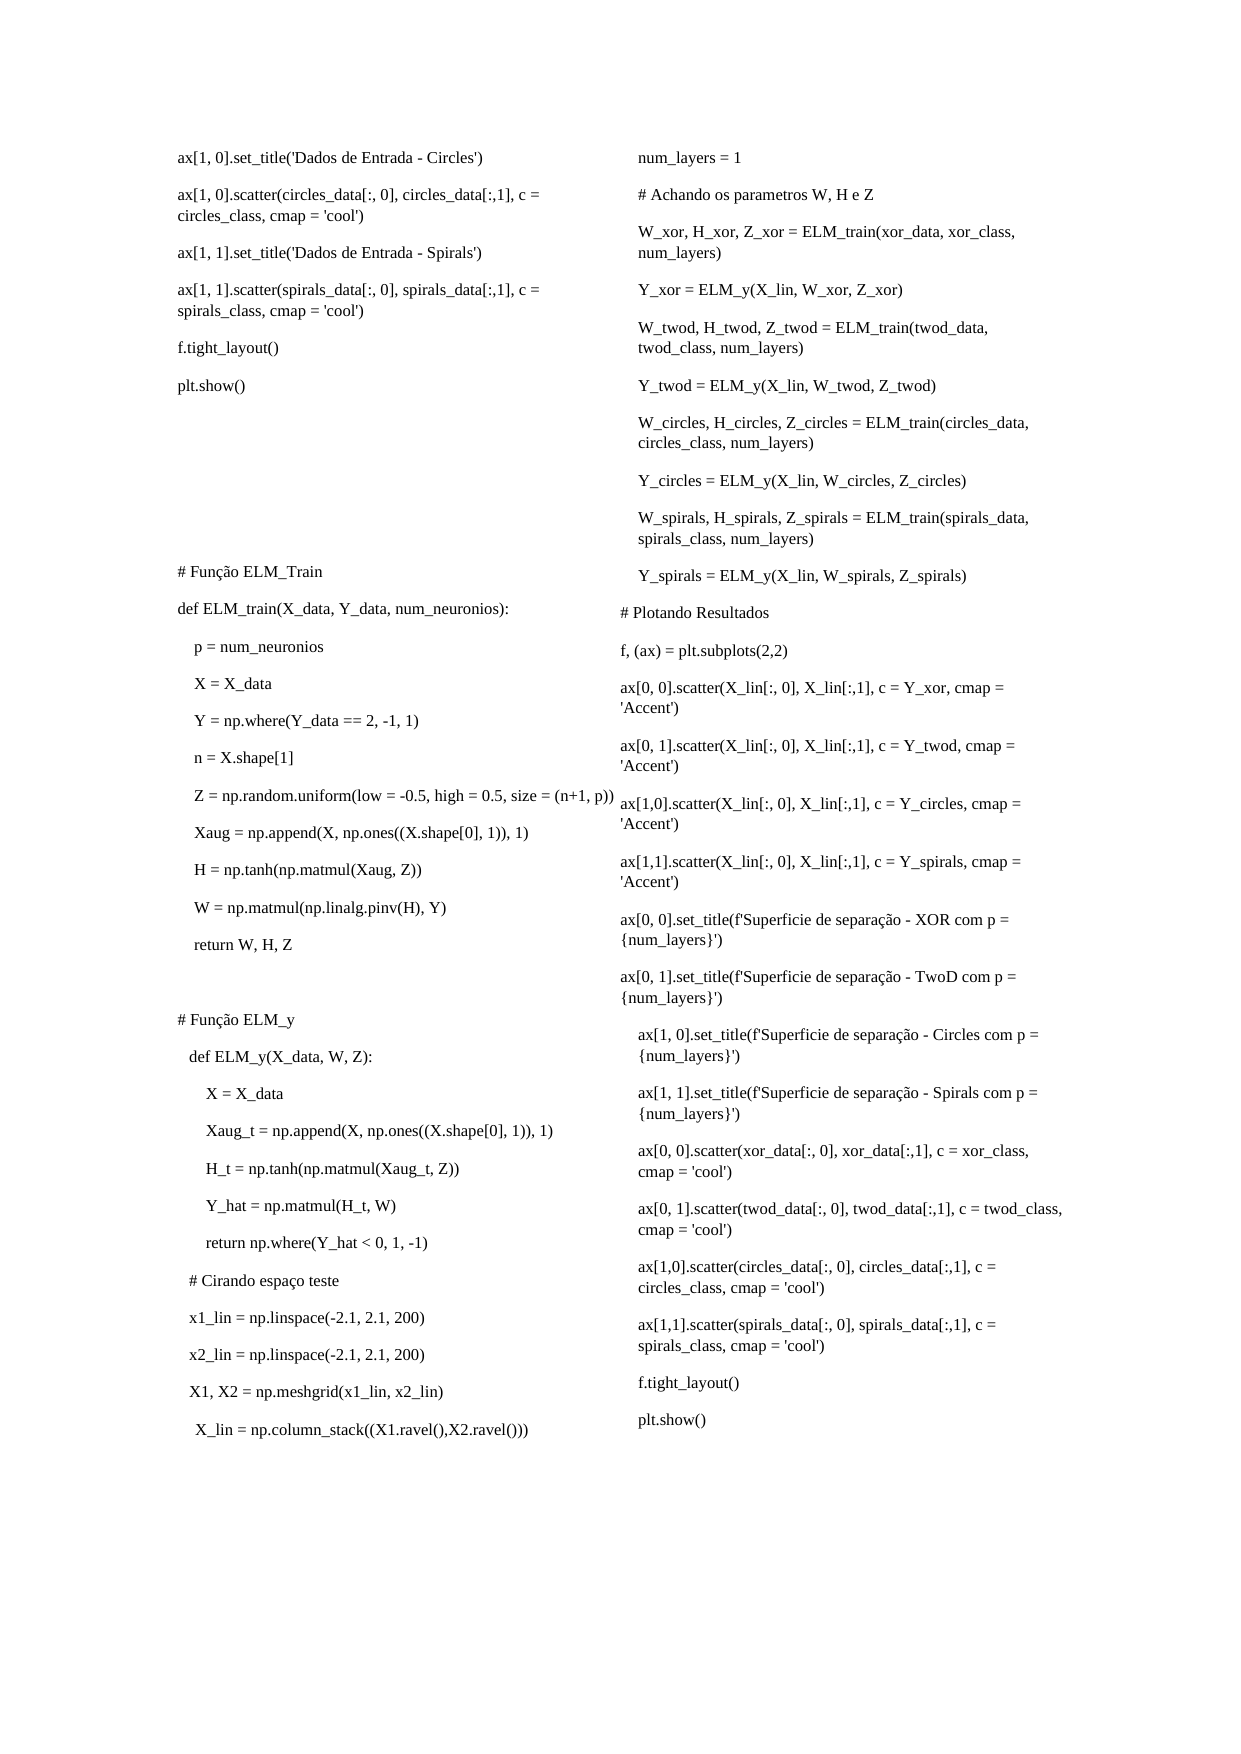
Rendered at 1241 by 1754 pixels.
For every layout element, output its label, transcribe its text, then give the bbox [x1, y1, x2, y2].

text W = np.matmul(np.linalg.pinv(H), Y) [177, 897, 620, 917]
text Y_twod = ELM_y(X_lin, W_twod, Z_twod) [638, 375, 1063, 394]
text Xaug = np.append(X, np.ones((X.shape[0], 1)), 1) [177, 823, 620, 842]
text def ELM_train(X_data, Y_data, num_neuronios): [177, 599, 620, 618]
text H_t = np.tanh(np.matmul(Xaug_t, Z)) [189, 1158, 620, 1178]
text W_circles, H_circles, Z_circles = ELM_train(circles_data, circles_class, num_layers) [638, 413, 1063, 452]
text x2_lin = np.linspace(-2.1, 2.1, 200) [189, 1345, 620, 1364]
text ax[0, 1].scatter(X_lin[:, 0], X_lin[:,1], c = Y_twod, cmap = 'Accent') [620, 736, 1063, 775]
text X = X_data [177, 674, 620, 693]
text ax[0, 0].scatter(X_lin[:, 0], X_lin[:,1], c = Y_xor, cmap = 'Accent') [620, 678, 1063, 717]
text ax[1,0].scatter(circles_data[:, 0], circles_data[:,1], c = circles_class, cmap = 'cool') [638, 1257, 1063, 1297]
text Y_spirals = ELM_y(X_lin, W_spirals, Z_spirals) [638, 566, 1063, 585]
text f.tight_layout() [638, 1373, 1063, 1392]
text ax[1,1].scatter(spirals_data[:, 0], spirals_data[:,1], c = spirals_class, cmap = 'cool') [638, 1315, 1063, 1354]
text p = num_neuronios [177, 636, 620, 656]
text W_spirals, H_spirals, Z_spirals = ELM_train(spirals_data, spirals_class, num_layers) [638, 508, 1063, 548]
text ax[0, 1].scatter(twod_data[:, 0], twod_data[:,1], c = twod_class, cmap = 'cool') [638, 1199, 1063, 1239]
text X1, X2 = np.meshgrid(x1_lin, x2_lin) [189, 1382, 620, 1401]
text f.tight_layout() [177, 338, 620, 357]
text x1_lin = np.linspace(-2.1, 2.1, 200) [189, 1308, 620, 1327]
text n = X.shape[1] [177, 748, 620, 767]
text Z = np.random.uniform(low = -0.5, high = 0.5, size = (n+1, p)) [177, 786, 620, 805]
text X = X_data [189, 1084, 620, 1103]
text ax[1, 1].set_title('Dados de Entrada - Spirals') [177, 243, 620, 262]
text W_xor, H_xor, Z_xor = ELM_train(xor_data, xor_class, num_layers) [638, 222, 1063, 262]
text Xaug_t = np.append(X, np.ones((X.shape[0], 1)), 1) [189, 1121, 620, 1140]
text f, (ax) = plt.subplots(2,2) [620, 640, 1063, 659]
text # Função ELM_y [177, 1009, 620, 1028]
text return np.where(Y_hat < 0, 1, -1) [189, 1233, 620, 1252]
text # Plotando Resultados [620, 603, 1063, 622]
text plt.show() [177, 375, 620, 394]
text Y_hat = np.matmul(H_t, W) [189, 1196, 620, 1215]
text ax[0, 0].set_title(f'Superficie de separação - XOR com p = {num_layers}') [620, 909, 1063, 949]
text num_layers = 1 [638, 148, 1063, 167]
text Y_xor = ELM_y(X_lin, W_xor, Z_xor) [638, 280, 1063, 299]
text # Cirando espaço teste [189, 1270, 620, 1289]
text X_lin = np.column_stack((X1.ravel(),X2.ravel())) [195, 1419, 620, 1439]
text # Função ELM_Train [177, 562, 620, 581]
text H = np.tanh(np.matmul(Xaug, Z)) [177, 860, 620, 879]
text Y_circles = ELM_y(X_lin, W_circles, Z_circles) [638, 471, 1063, 490]
text ax[1,0].scatter(X_lin[:, 0], X_lin[:,1], c = Y_circles, cmap = 'Accent') [620, 793, 1063, 833]
text def ELM_y(X_data, W, Z): [189, 1047, 620, 1066]
text ax[1, 0].set_title(f'Superficie de separação - Circles com p = {num_layers}') [638, 1025, 1063, 1065]
text ax[1, 0].set_title('Dados de Entrada - Circles') [177, 148, 620, 167]
text # Achando os parametros W, H e Z [638, 185, 1063, 204]
text Y = np.where(Y_data == 2, -1, 1) [177, 711, 620, 730]
text ax[0, 0].scatter(xor_data[:, 0], xor_data[:,1], c = xor_class, cmap = 'cool') [638, 1141, 1063, 1181]
text plt.show() [638, 1410, 1063, 1429]
text W_twod, H_twod, Z_twod = ELM_train(twod_data, twod_class, num_layers) [638, 317, 1063, 357]
text return W, H, Z [177, 935, 620, 954]
text ax[1,1].scatter(X_lin[:, 0], X_lin[:,1], c = Y_spirals, cmap = 'Accent') [620, 851, 1063, 891]
text ax[1, 1].scatter(spirals_data[:, 0], spirals_data[:,1], c = spirals_class, cmap = 'cool') [177, 280, 620, 320]
text ax[1, 0].scatter(circles_data[:, 0], circles_data[:,1], c = circles_class, cmap = 'cool') [177, 185, 620, 225]
text ax[1, 1].set_title(f'Superficie de separação - Spirals com p = {num_layers}') [638, 1083, 1063, 1123]
text ax[0, 1].set_title(f'Superficie de separação - TwoD com p = {num_layers}') [620, 967, 1063, 1007]
